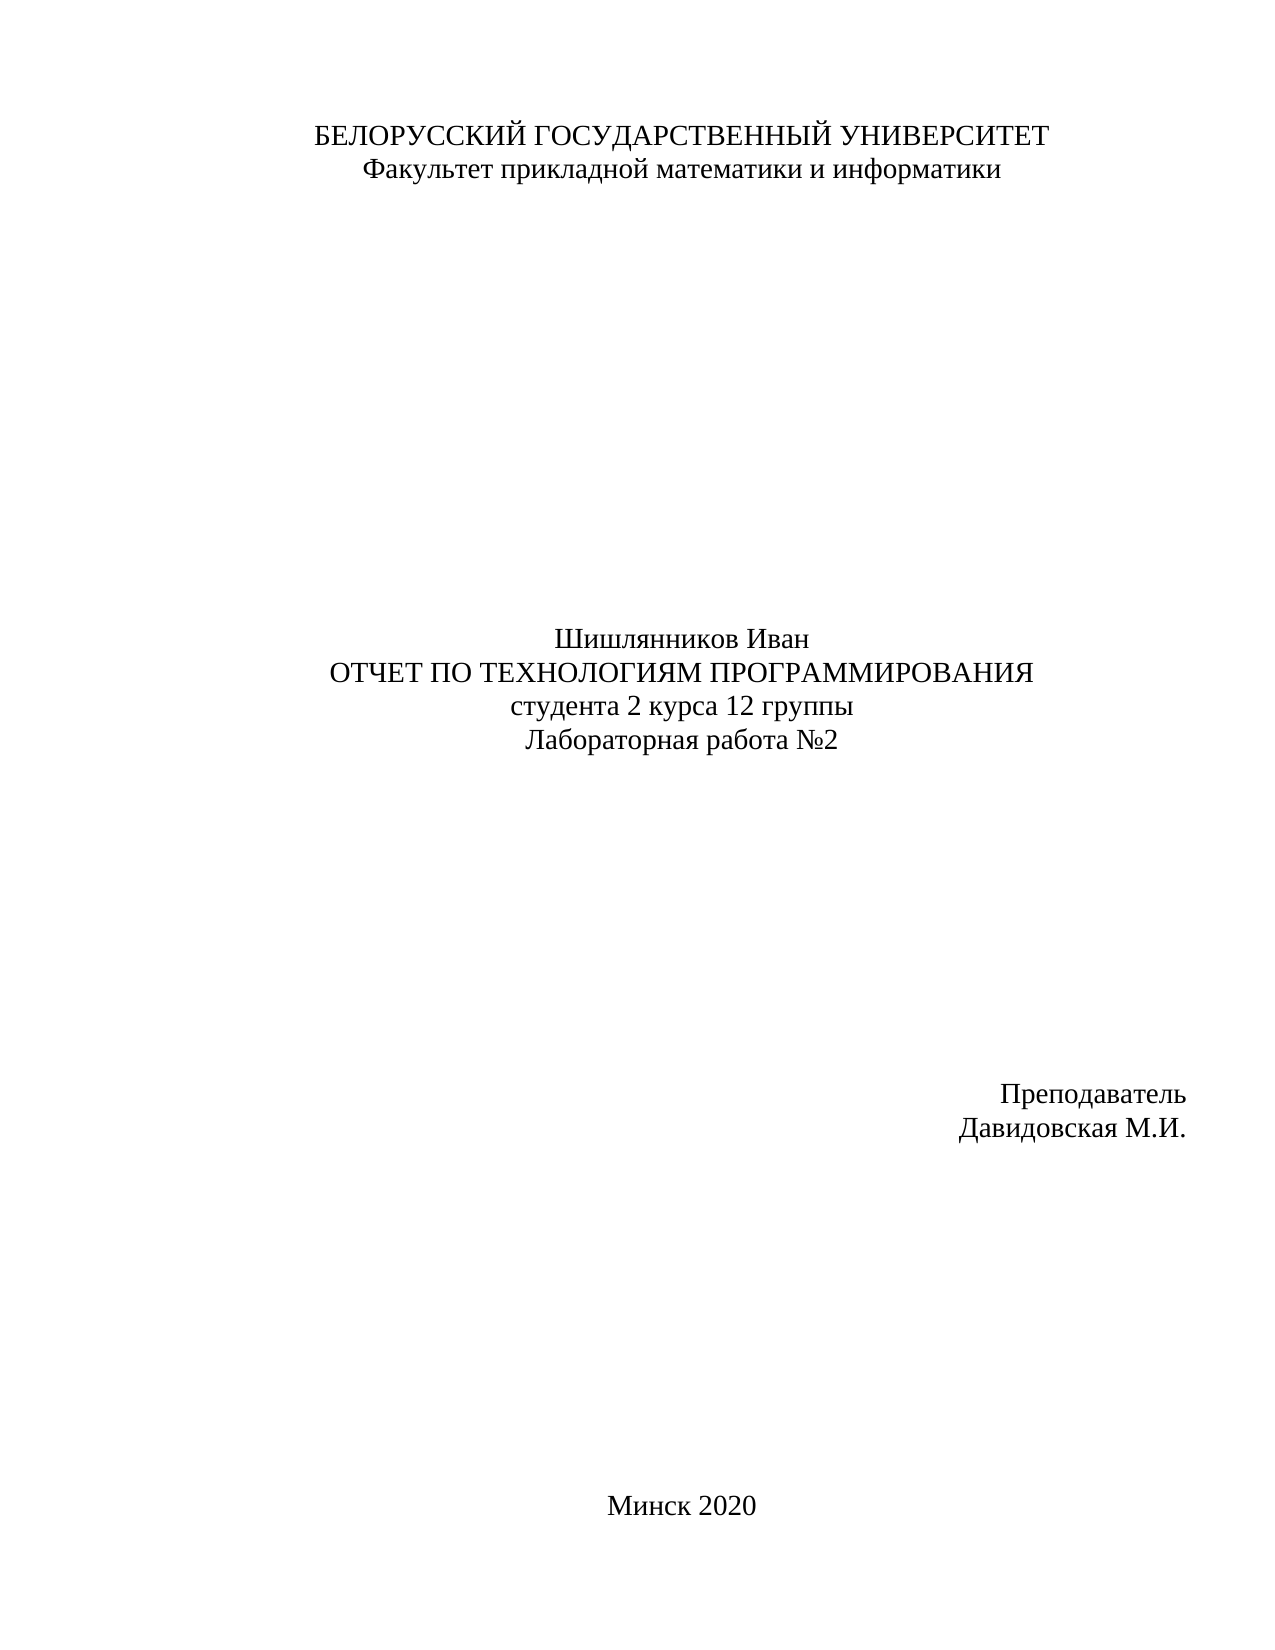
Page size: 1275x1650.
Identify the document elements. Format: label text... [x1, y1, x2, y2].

text БЕЛОРУССКИЙ ГОСУДАРСТВЕННЫЙ УНИВЕРСИТЕТ [177, 118, 1186, 152]
text студента 2 курса 12 группы [177, 688, 1186, 722]
text Минск 2020 [177, 1488, 1186, 1522]
text Преподаватель [177, 1076, 1186, 1110]
text Факультет прикладной математики и информатики [177, 152, 1186, 185]
text Лабораторная работа №2 [177, 722, 1186, 755]
text ОТЧЕТ ПО ТЕХНОЛОГИЯМ ПРОГРАММИРОВАНИЯ [177, 655, 1186, 688]
text Давидовская М.И. [177, 1110, 1186, 1143]
text Шишлянников Иван [177, 621, 1186, 655]
